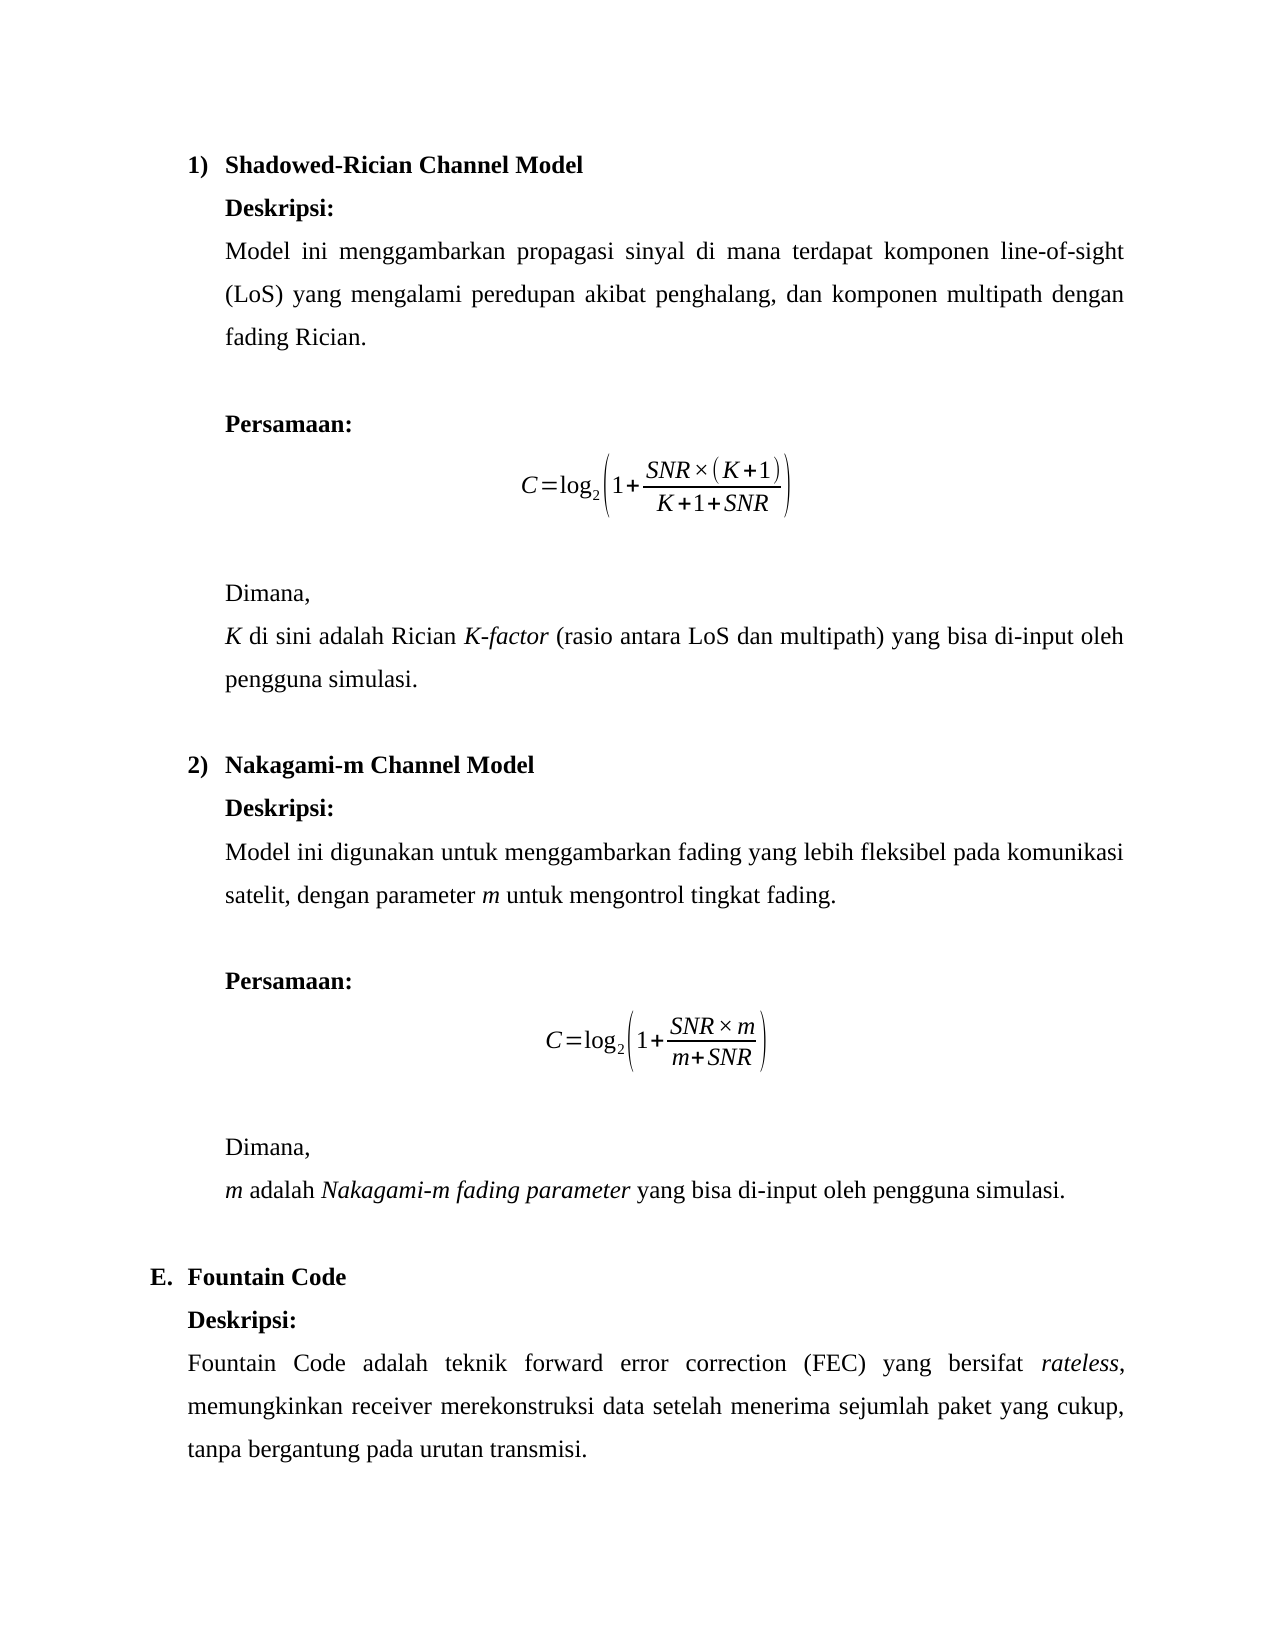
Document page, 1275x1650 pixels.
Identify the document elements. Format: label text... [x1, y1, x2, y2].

list Nakagami-m Channel Model [187, 750, 1125, 779]
list Fountain Code [150, 1262, 1125, 1291]
text Dimana, [225, 578, 1125, 607]
text Persamaan: [225, 409, 1125, 437]
text m adalah Nakagami-m fading parameter yang bisa di-input oleh pengguna simulasi. [225, 1176, 1125, 1204]
list Shadowed-Rician Channel Model [187, 150, 1125, 179]
text K di sini adalah Rician K-factor (rasio antara LoS dan multipath) yang bisa di-input oleh pengguna simulasi. [225, 621, 1125, 693]
list Deskripsi: Fountain Code adalah teknik forward error correction (FEC) yang bersifat rateless, memungkinkan receiver merekonstruksi data setelah menerima sejumlah paket yang cukup, tanpa bergantung pada urutan transmisi. [187, 1305, 1125, 1463]
text Deskripsi: Model ini menggambarkan propagasi sinyal di mana terdapat komponen line-of-sight (LoS) yang mengalami peredupan akibat penghalang, dan komponen multipath dengan fading Rician. [225, 193, 1125, 351]
text Persamaan: [225, 966, 1125, 995]
text Deskripsi: Model ini digunakan untuk menggambarkan fading yang lebih fleksibel pada komunikasi satelit, dengan parameter m untuk mengontrol tingkat fading. [225, 793, 1125, 908]
text Dimana, [225, 1132, 1125, 1161]
